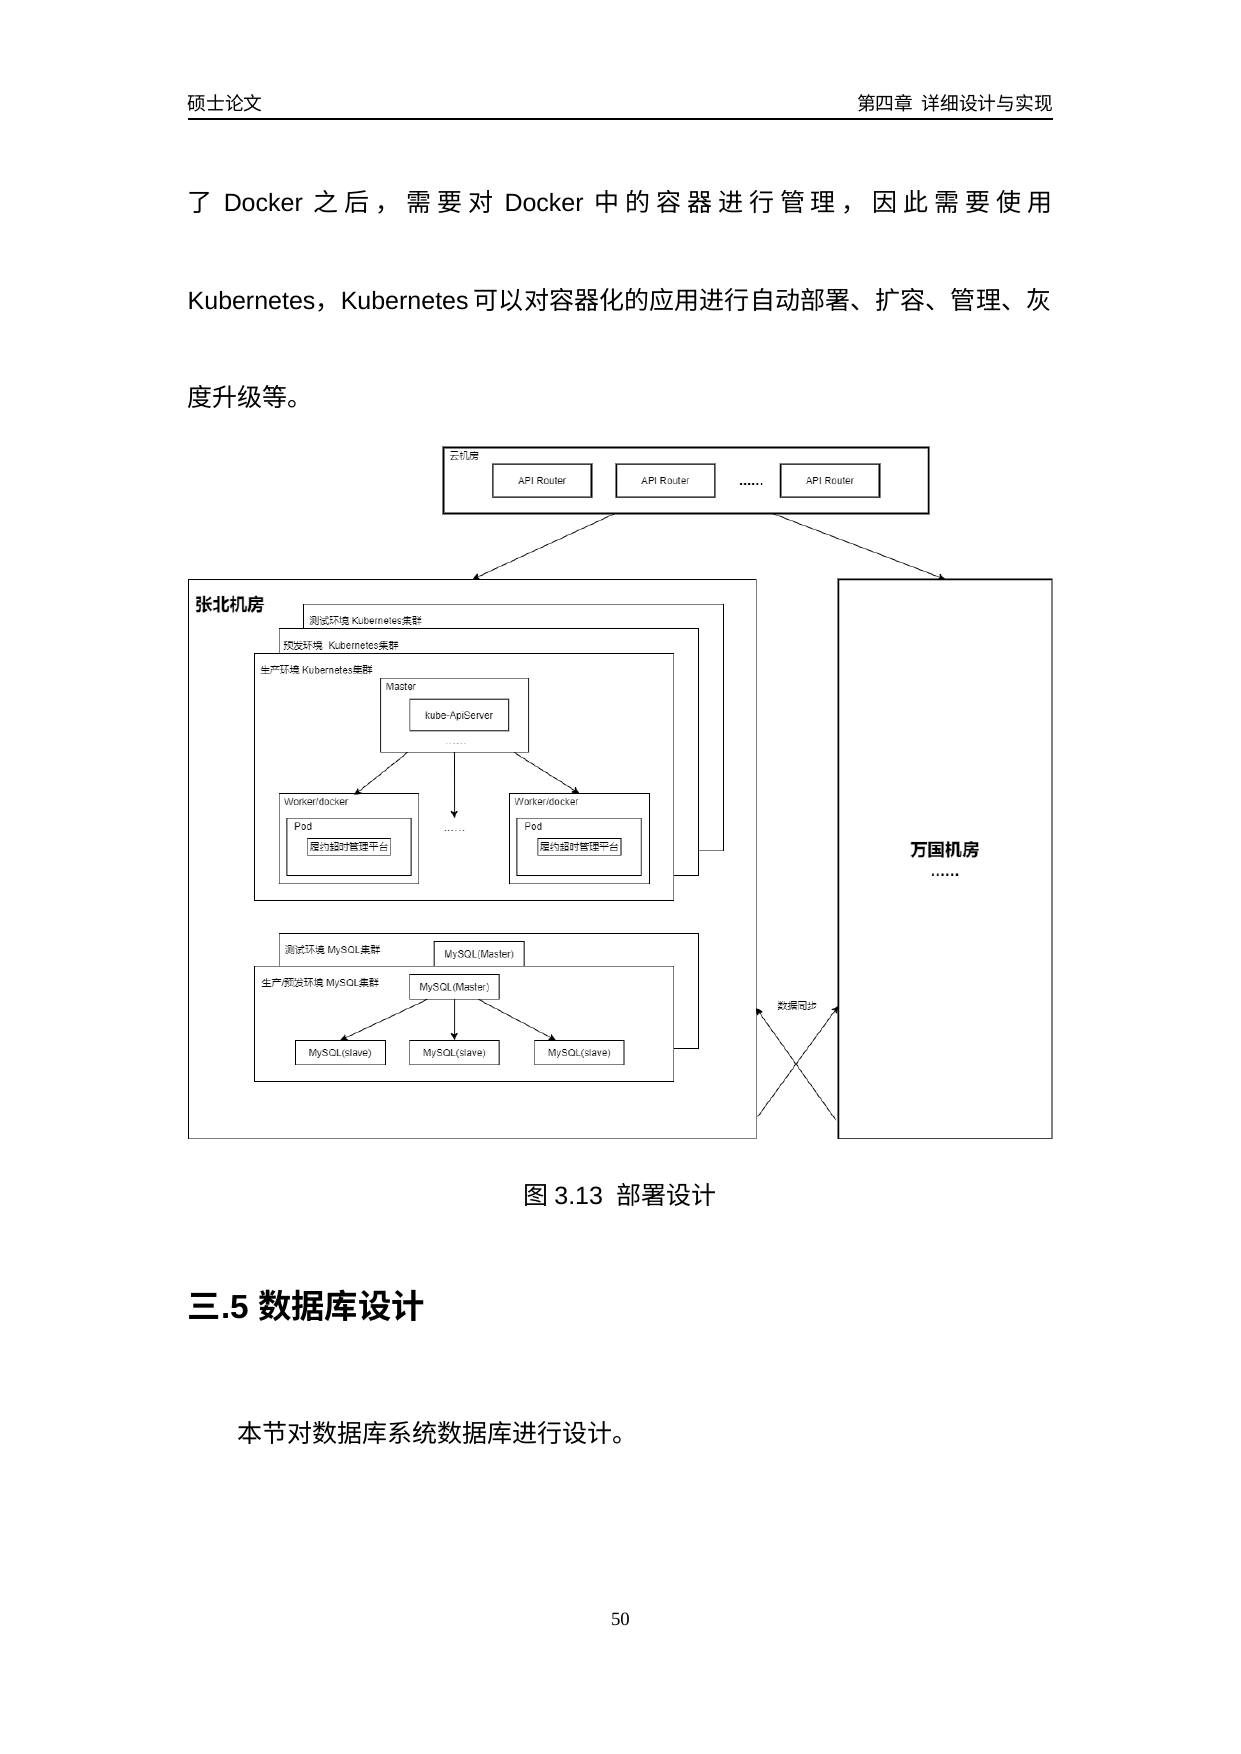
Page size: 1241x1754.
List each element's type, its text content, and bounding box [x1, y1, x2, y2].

text 本节对数据库系统数据库进行设计。 [187, 1399, 1053, 1464]
picture [187, 446, 1053, 1139]
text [187, 168, 1053, 428]
subtitle 数据库设计 [187, 1272, 1053, 1337]
